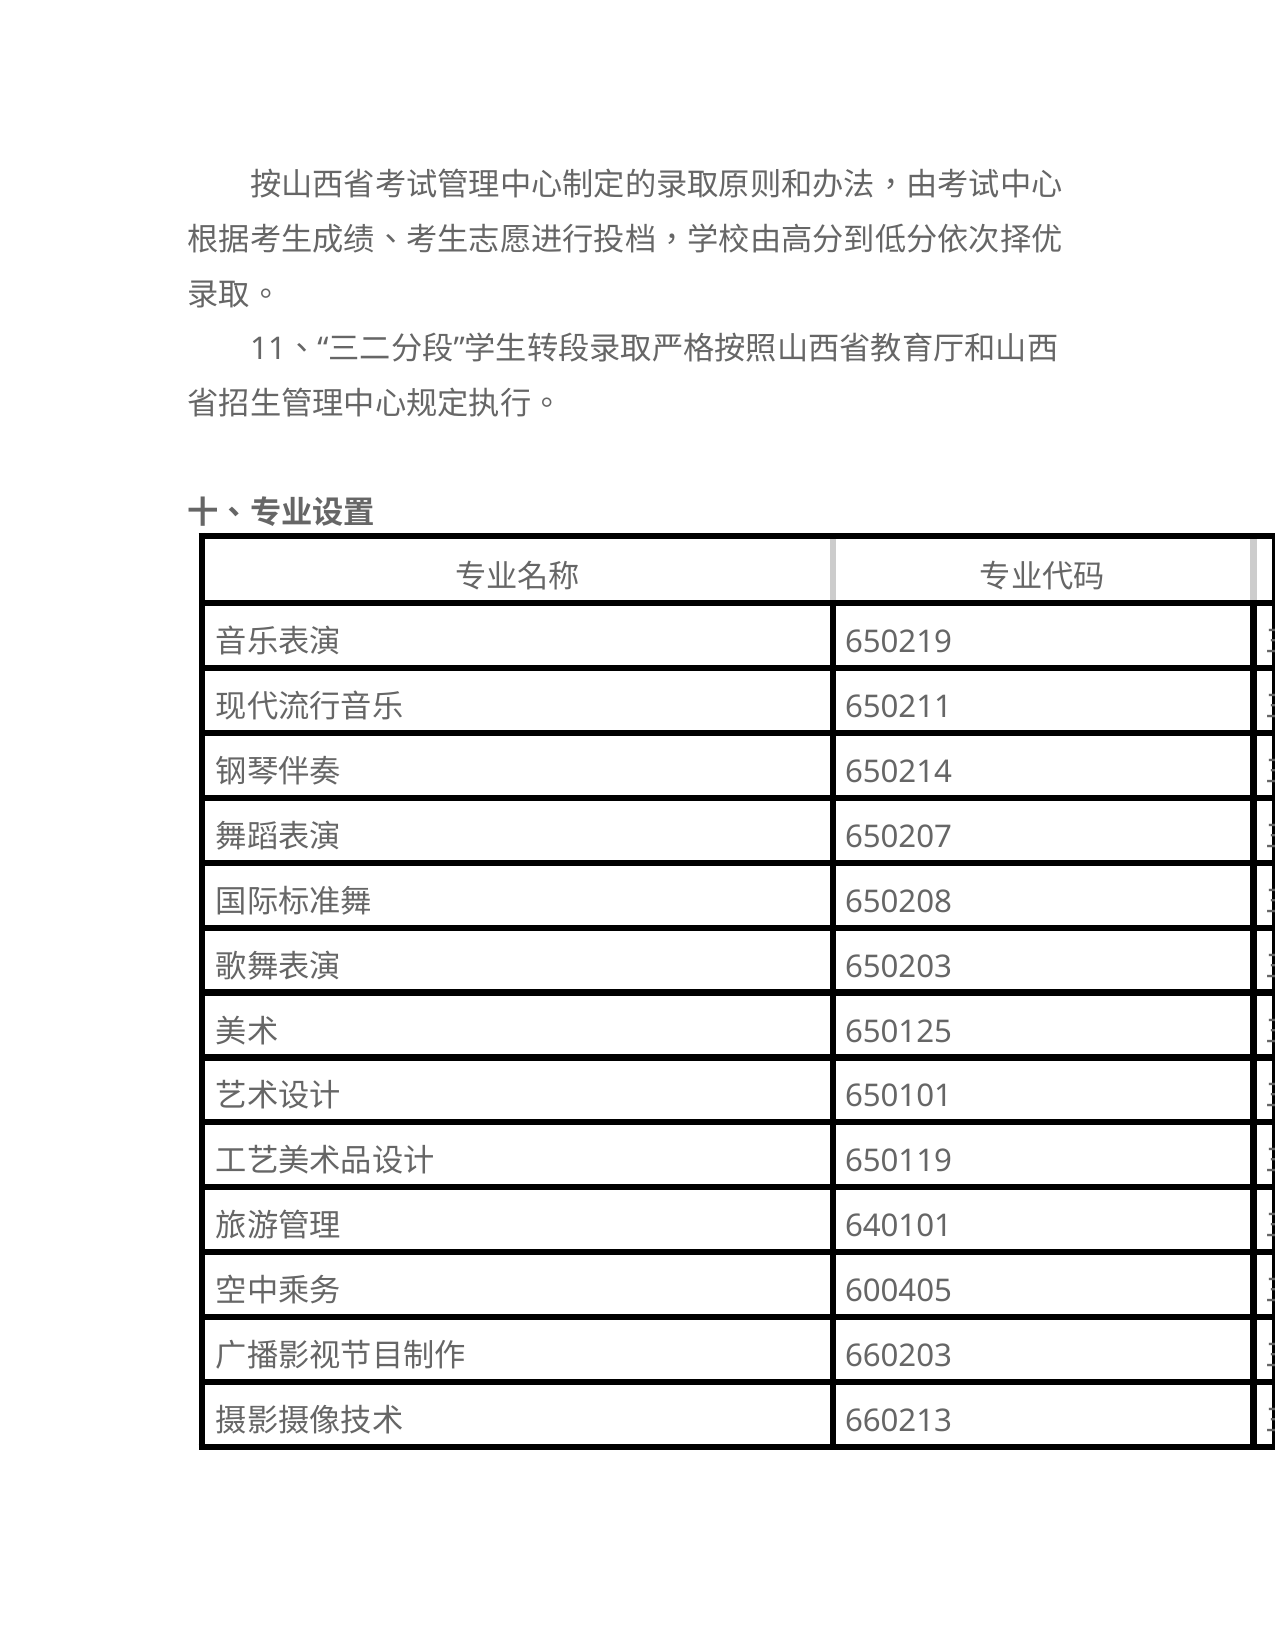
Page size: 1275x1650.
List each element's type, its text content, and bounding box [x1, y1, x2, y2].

table_cell 600405 [836, 1255, 1250, 1314]
table_cell 650125 [836, 996, 1250, 1054]
table_cell 三年 [1257, 931, 1272, 989]
table_cell 650119 [836, 1125, 1250, 1184]
table_cell 660203 [836, 1320, 1250, 1379]
table_cell 工艺美术品设计 [205, 1125, 830, 1184]
table_cell 660213 [836, 1385, 1250, 1444]
table_cell 三年 [1257, 996, 1272, 1054]
table_cell 650219 [836, 606, 1250, 665]
table_cell 三年 [1257, 866, 1272, 924]
table_cell 650101 [836, 1061, 1250, 1119]
table_cell 现代流行音乐 [205, 671, 830, 730]
text 十、专业设置 [187, 478, 1087, 533]
table_cell 空中乘务 [205, 1255, 830, 1314]
table_cell 650214 [836, 736, 1250, 795]
table_cell 三年 [1257, 606, 1272, 665]
table_cell 国际标准舞 [205, 866, 830, 924]
table_cell 歌舞表演 [205, 931, 830, 989]
table_cell 旅游管理 [205, 1190, 830, 1249]
table_cell 音乐表演 [205, 606, 830, 665]
table_cell 三年 [1257, 1385, 1272, 1444]
table_header 专业代码 [836, 539, 1250, 600]
table_cell 广播影视节目制作 [205, 1320, 830, 1379]
table_cell 三年 [1257, 1190, 1272, 1249]
table_cell 650207 [836, 801, 1250, 859]
table_cell 三年 [1257, 736, 1272, 795]
table_cell 640101 [836, 1190, 1250, 1249]
table_cell 美术 [205, 996, 830, 1054]
table_header 学制 [1257, 539, 1272, 600]
text 11、“三二分段”学生转段录取严格按照山西省教育厅和山西省招生管理中心规定执行。 [187, 314, 1087, 423]
table_cell 三年 [1257, 671, 1272, 730]
table_cell 三年 [1257, 1125, 1272, 1184]
table_cell 艺术设计 [205, 1061, 830, 1119]
table_cell 650211 [836, 671, 1250, 730]
table_cell 舞蹈表演 [205, 801, 830, 859]
table_cell 三年 [1257, 801, 1272, 859]
table_cell 650208 [836, 866, 1250, 924]
text 按山西省考试管理中心制定的录取原则和办法，由考试中心根据考生成绩、考生志愿进行投档，学校由高分到低分依次择优录取。 [187, 150, 1087, 314]
table_cell 三年 [1257, 1255, 1272, 1314]
table_cell 摄影摄像技术 [205, 1385, 830, 1444]
table_cell 三年 [1257, 1320, 1272, 1379]
table_cell 三年 [1257, 1061, 1272, 1119]
table_header 专业名称 [205, 539, 830, 600]
table_cell 650203 [836, 931, 1250, 989]
table_cell 钢琴伴奏 [205, 736, 830, 795]
